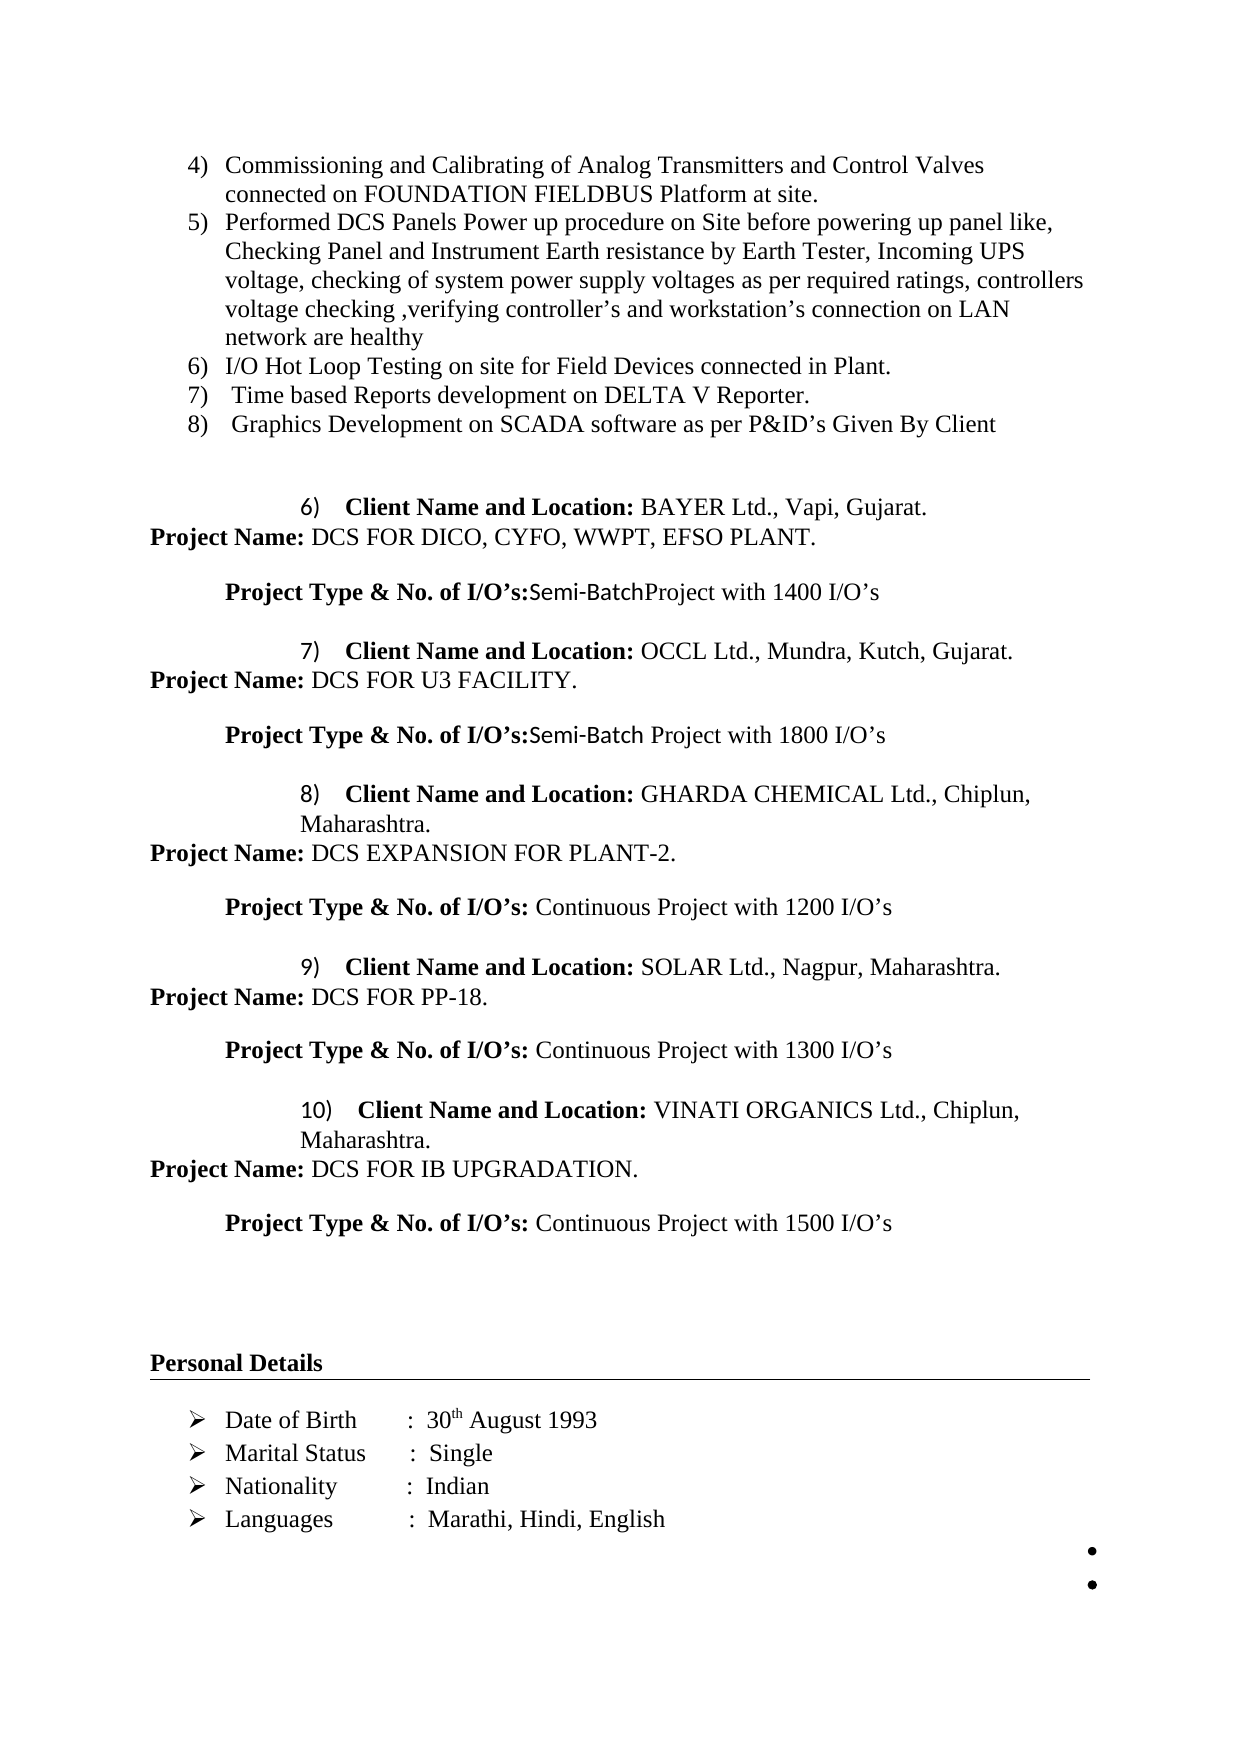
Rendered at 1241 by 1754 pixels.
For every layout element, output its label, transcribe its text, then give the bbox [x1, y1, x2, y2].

list Date of Birth : 30th August 1993 [187, 1405, 1090, 1434]
list Languages : Marathi, Hindi, English [187, 1504, 1090, 1533]
text Project Name: DCS EXPANSION FOR PLANT-2. [150, 838, 1090, 867]
list Commissioning and Calibrating of Analog Transmitters and Control Valves connected on FOUNDATION FIELDBUS Platform at site. [187, 150, 1090, 207]
list Marital Status : Single [187, 1438, 1090, 1467]
text Project Name: DCS FOR PP-18. [150, 982, 1090, 1010]
text Project Type & No. of I/O’s: Continuous Project with 1500 I/O’s [225, 1208, 1090, 1237]
list Performed DCS Panels Power up procedure on Site before powering up panel like, Checking Panel and Instrument Earth resistance by Earth Tester, Incoming UPS voltage, checking of system power supply voltages as per required ratings, controllers voltage checking ,verifying controller’s and workstation’s connection on LAN network are healthy [187, 207, 1090, 351]
list 7) Client Name and Location: OCCL Ltd., Mundra, Kutch, Gujarat. [300, 635, 1090, 666]
text Project Name: DCS FOR U3 FACILITY. [150, 666, 1090, 694]
text Project Name: DCS FOR DICO, CYFO, WWPT, EFSO PLANT. [150, 522, 1090, 551]
list Time based Reports development on DELTA V Reporter. [187, 380, 1090, 409]
list 10) Client Name and Location: VINATI ORGANICS Ltd., Chiplun, Maharashtra. [300, 1095, 1090, 1154]
list 6) Client Name and Location: BAYER Ltd., Vapi, Gujarat. [300, 491, 1090, 522]
text Personal Details [150, 1348, 1090, 1379]
text Project Type & No. of I/O’s: Continuous Project with 1300 I/O’s [225, 1035, 1090, 1064]
text Project Type & No. of I/O’s:Semi-BatchProject with 1400 I/O’s [225, 576, 1090, 606]
list 9) Client Name and Location: SOLAR Ltd., Nagpur, Maharashtra. [300, 951, 1090, 982]
text Project Type & No. of I/O’s: Continuous Project with 1200 I/O’s [225, 892, 1090, 921]
list 8) Client Name and Location: GHARDA CHEMICAL Ltd., Chiplun, Maharashtra. [300, 779, 1090, 838]
text Project Type & No. of I/O’s:Semi-Batch Project with 1800 I/O’s [225, 719, 1090, 750]
list I/O Hot Loop Testing on site for Field Devices connected in Plant. [187, 351, 1090, 380]
list Nationality : Indian [187, 1471, 1090, 1500]
list Graphics Development on SCADA software as per P&ID’s Given By Client [187, 409, 1090, 437]
text Project Name: DCS FOR IB UPGRADATION. [150, 1154, 1090, 1183]
